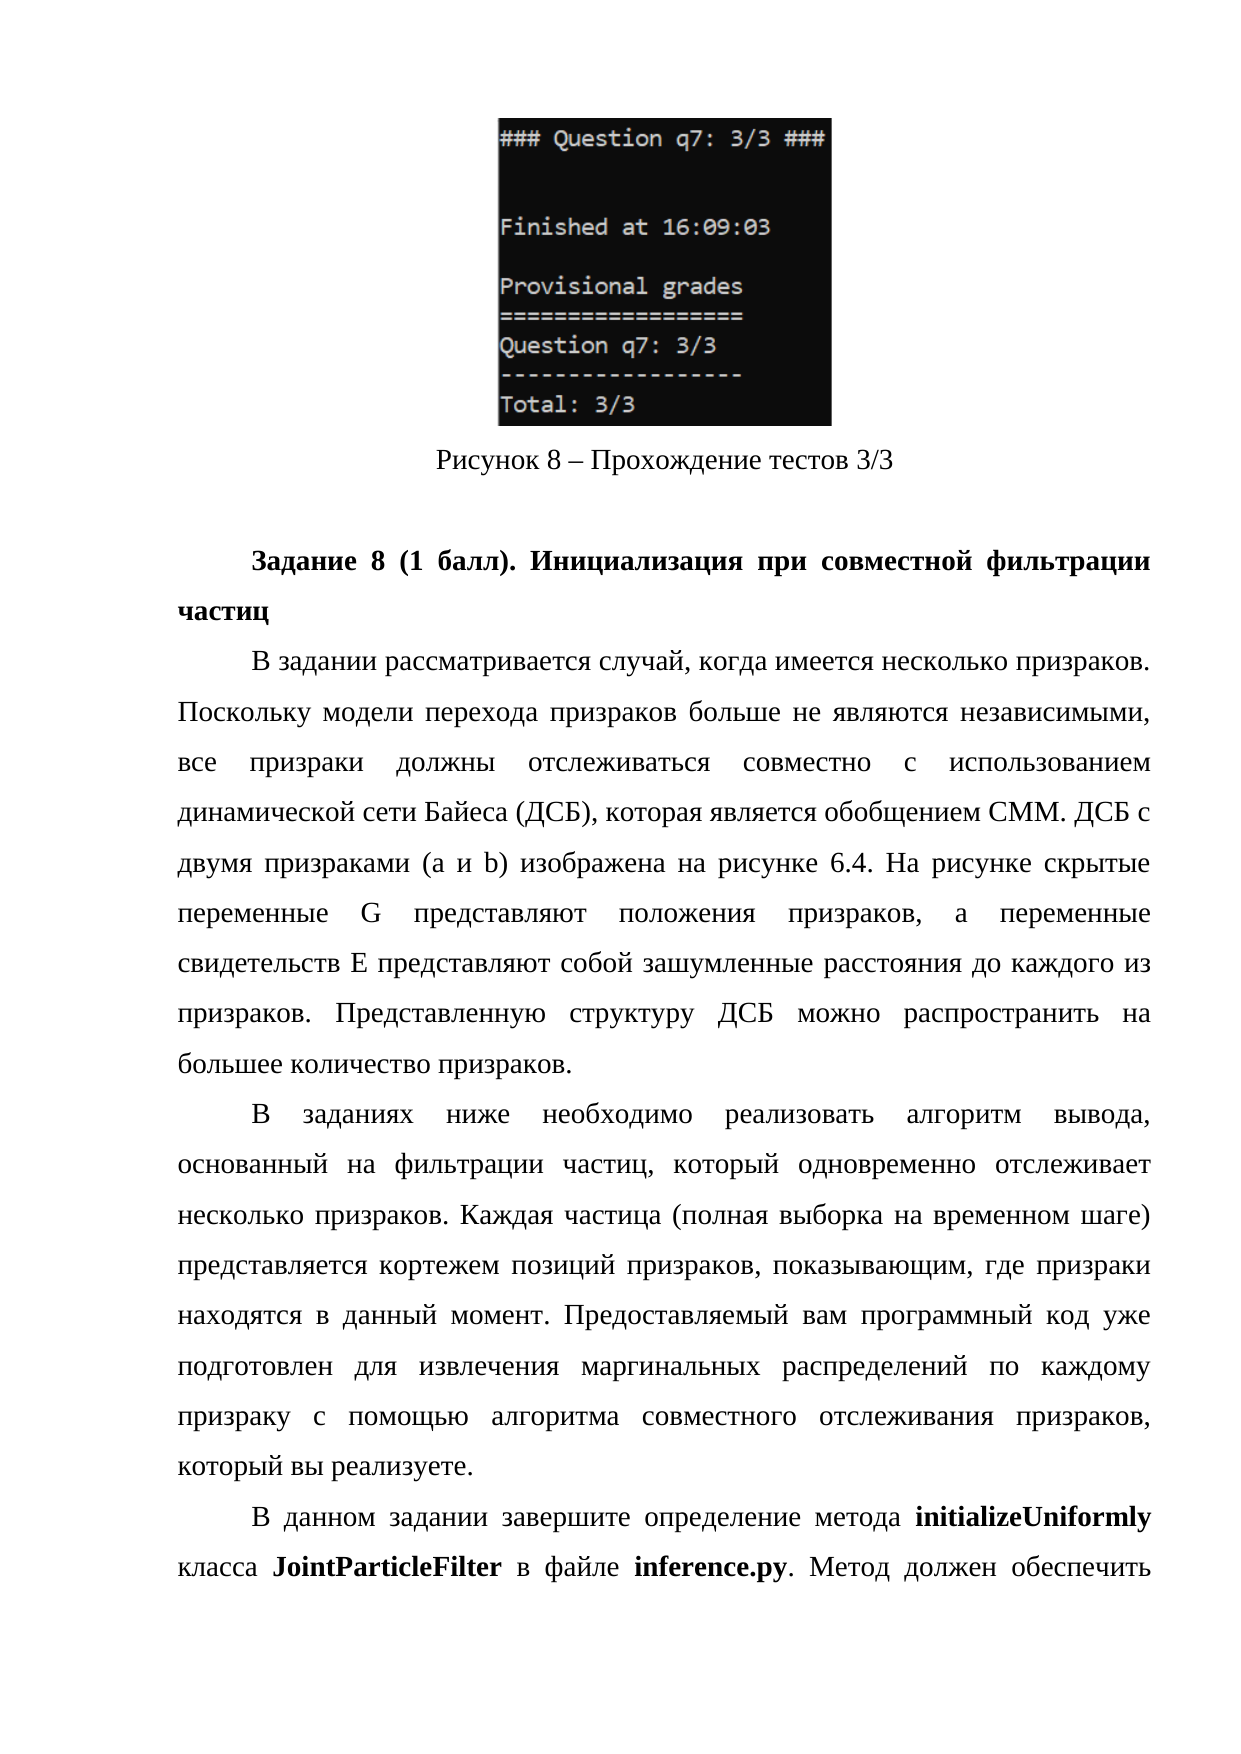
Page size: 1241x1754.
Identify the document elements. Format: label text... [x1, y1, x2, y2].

text В заданиях ниже необходимо реализовать алгоритм вывода, основанный на фильтрации частиц, который одновременно отслеживает несколько призраков. Каждая частица (полная выборка на временном шаге) представляется кортежем позиций призраков, показывающим, где призраки находятся в данный момент. Предоставляемый вам программный код уже подготовлен для извлечения маргинальных распределений по каждому призраку с помощью алгоритма совместного отслеживания призраков, который вы реализуете. [177, 1096, 1152, 1482]
text В задании рассматривается случай, когда имеется несколько призраков. Поскольку модели перехода призраков больше не являются независимыми, все призраки должны отслеживаться совместно с использованием динамической сети Байеса (ДСБ), которая является обобщением СММ. ДСБ с двумя призраками (a и b) изображена на рисунке 6.4. На рисунке скрытые переменные G представляют положения призраков, а переменные свидетельств E представляют собой зашумленные расстояния до каждого из призраков. Представленную структуру ДСБ можно распространить на большее количество призраков. [177, 643, 1152, 1079]
text Рисунок 8 – Прохождение тестов 3/3 [177, 442, 1152, 476]
picture [497, 118, 832, 426]
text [177, 1499, 1152, 1583]
text Задание 8 (1 балл). Инициализация при совместной фильтрации частиц [177, 543, 1152, 627]
